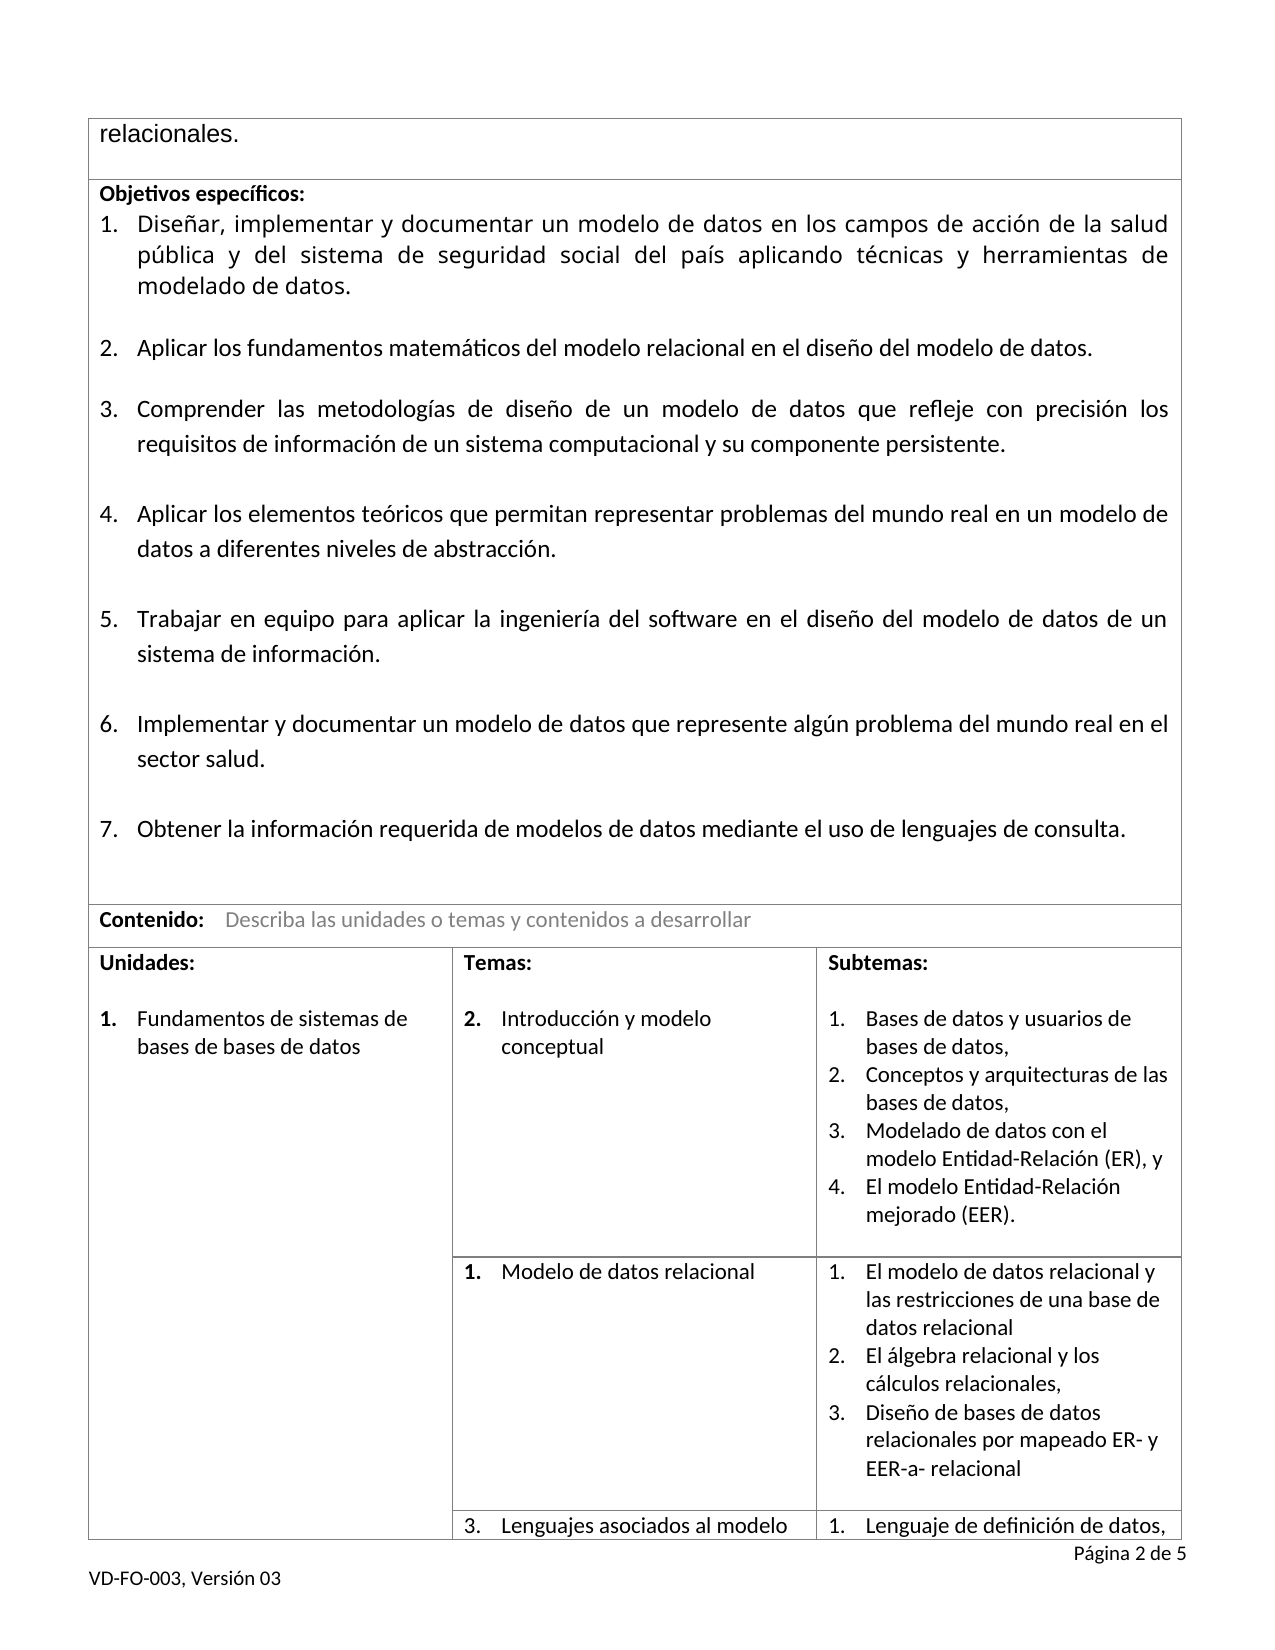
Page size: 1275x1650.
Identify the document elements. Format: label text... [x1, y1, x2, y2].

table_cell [453, 1511, 816, 1539]
table_cell Unidades: Fundamentos de sistemas de bases de bases de datos [89, 948, 452, 1539]
table_cell Modelo de datos relacional [453, 1258, 816, 1510]
table_cell Objetivo general: [89, 119, 1181, 178]
table_cell Temas: Introducción y modelo conceptual [453, 948, 816, 1256]
table_cell Subtemas: Bases de datos y usuarios de bases de datos, Conceptos y arquitecturas de las bases de datos, Modelado de datos con el modelo Entidad-Relación (ER), y El modelo Entidad-Relación mejorado (EER). [817, 948, 1181, 1256]
table_cell Contenido: [89, 905, 1181, 947]
table_cell Objetivos específicos: [89, 180, 1181, 904]
table_cell El modelo de datos relacional y las restricciones de una base de datos relacional El álgebra relacional y los cálculos relacionales, Diseño de bases de datos relacionales por mapeado ER- y EER-a- relacional [817, 1258, 1181, 1510]
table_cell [817, 1511, 1181, 1539]
